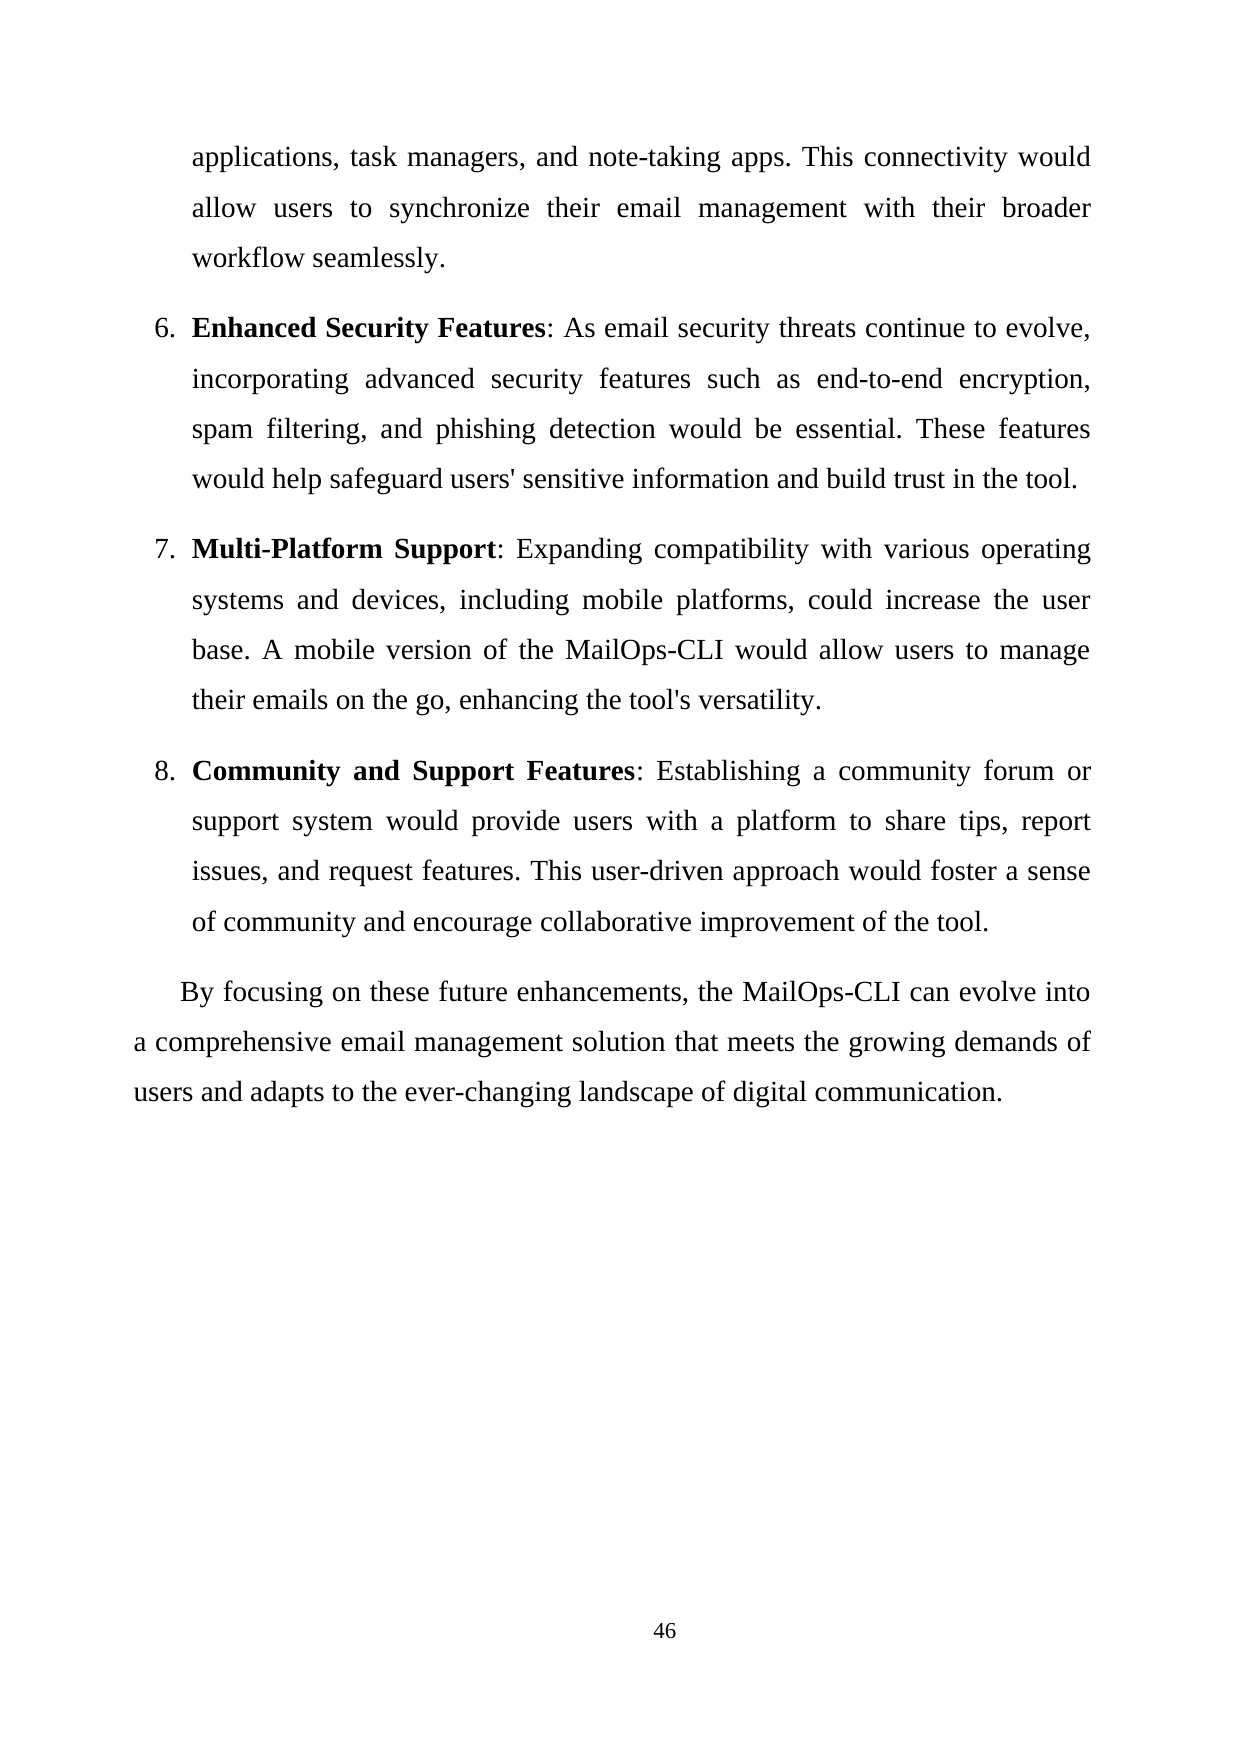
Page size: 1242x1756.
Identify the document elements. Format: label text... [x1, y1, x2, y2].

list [154, 139, 1092, 274]
list Enhanced Security Features: As email security threats continue to evolve, incorporating advanced security features such as end-to-end encryption, spam filtering, and phishing detection would be essential. These features would help safeguard users' sensitive information and build trust in the tool. [154, 310, 1092, 495]
text By focusing on these future enhancements, the MailOps-CLI can evolve into a comprehensive email management solution that meets the growing demands of users and adapts to the ever-changing landscape of digital communication. [133, 974, 1092, 1108]
list Multi-Platform Support: Expanding compatibility with various operating systems and devices, including mobile platforms, could increase the user base. A mobile version of the MailOps-CLI would allow users to manage their emails on the go, enhancing the tool's versatility. [154, 532, 1092, 716]
list Community and Support Features: Establishing a community forum or support system would provide users with a platform to share tips, report issues, and request features. This user-driven approach would foster a sense of community and encourage collaborative improvement of the tool. [154, 753, 1092, 937]
